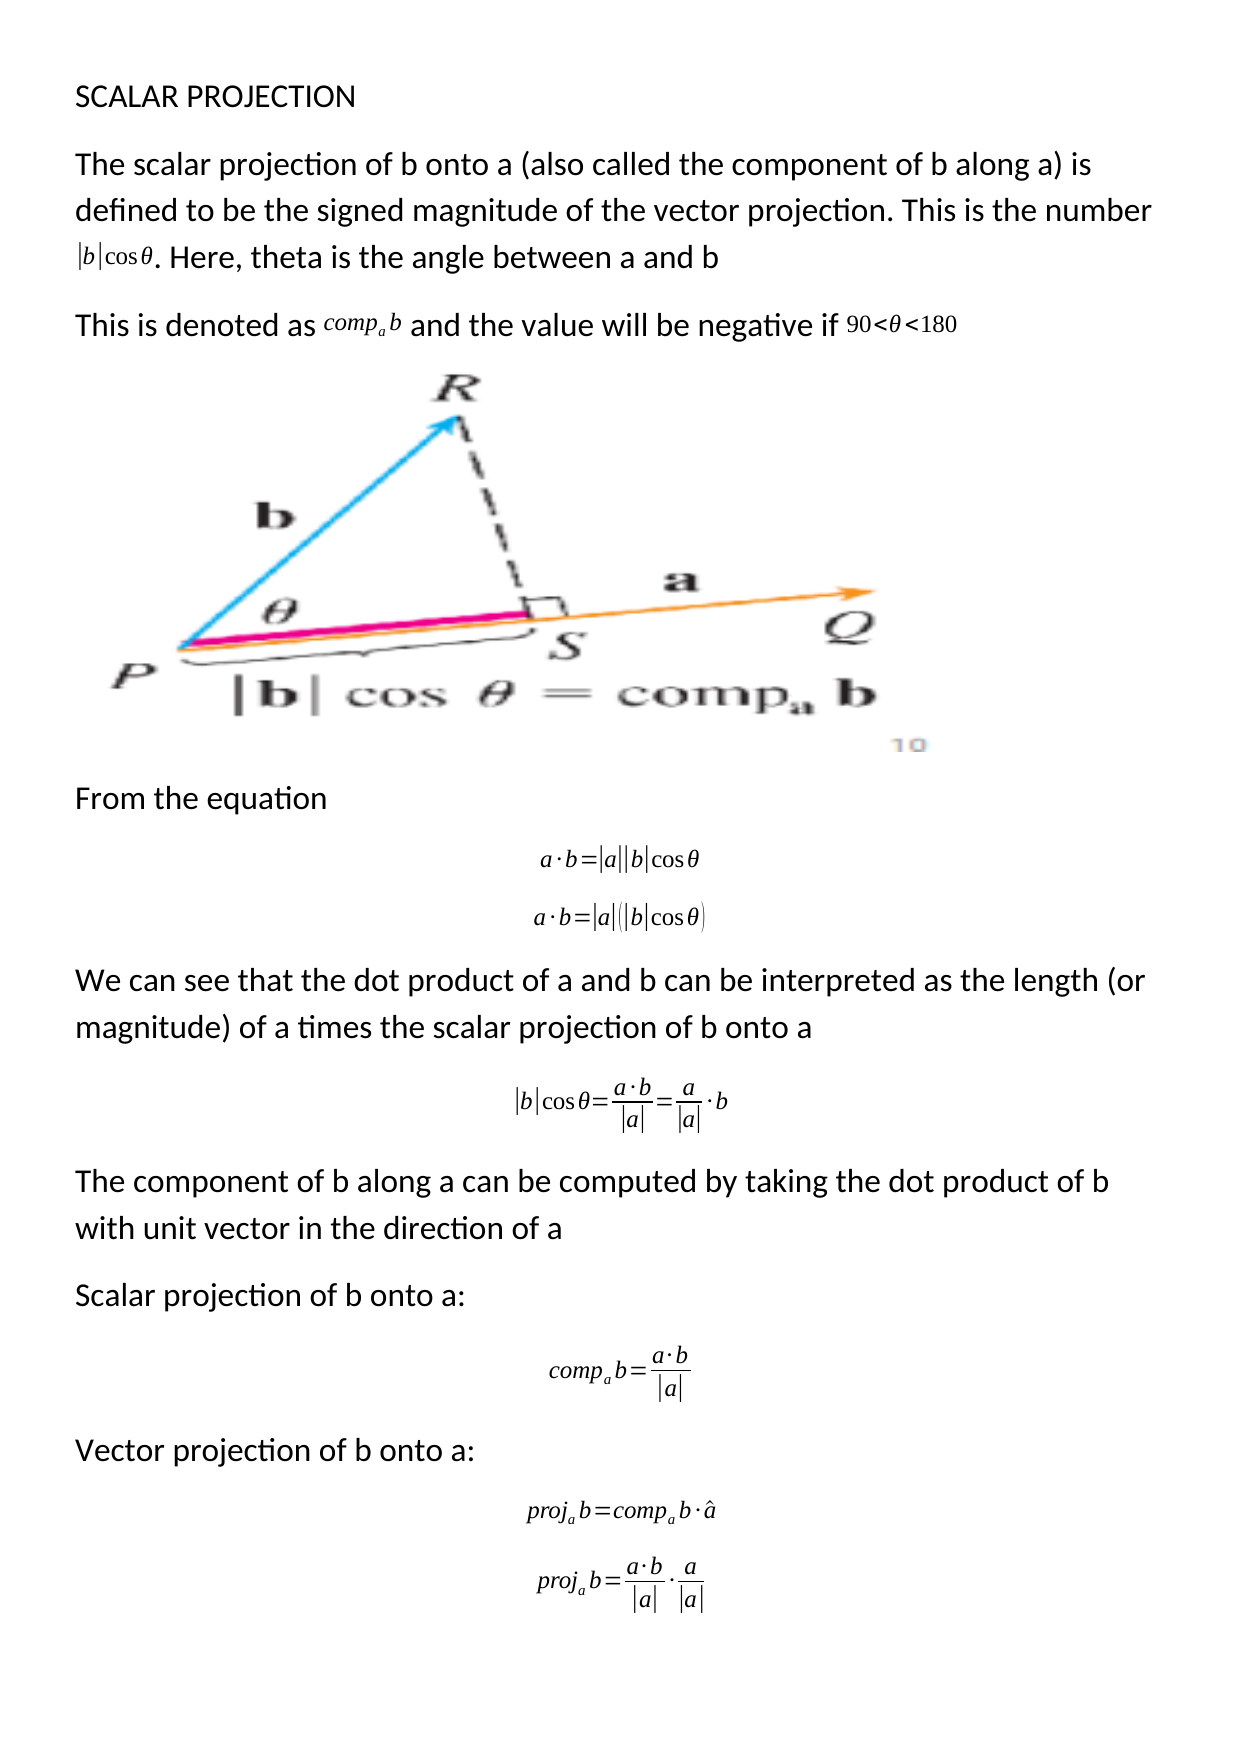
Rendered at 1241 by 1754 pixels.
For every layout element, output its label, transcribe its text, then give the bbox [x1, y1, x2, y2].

picture [75, 371, 1011, 752]
text SCALAR PROJECTION [75, 75, 1165, 116]
text From the equation [75, 777, 1165, 818]
text The scalar projection of b onto a (also called the component of b along a) is defined to be the signed magnitude of the vector projection. This is the number . Here, theta is the angle between a and b [75, 143, 1165, 277]
text Vector projection of b onto a: [75, 1429, 1165, 1470]
text This is denoted as and the value will be negative if [75, 304, 1165, 344]
text We can see that the dot product of a and b can be interpreted as the length (or magnitude) of a times the scalar projection of b onto a [75, 959, 1165, 1046]
text The component of b along a can be computed by taking the dot product of b with unit vector in the direction of a [75, 1160, 1165, 1248]
text Scalar projection of b onto a: [75, 1274, 1165, 1315]
